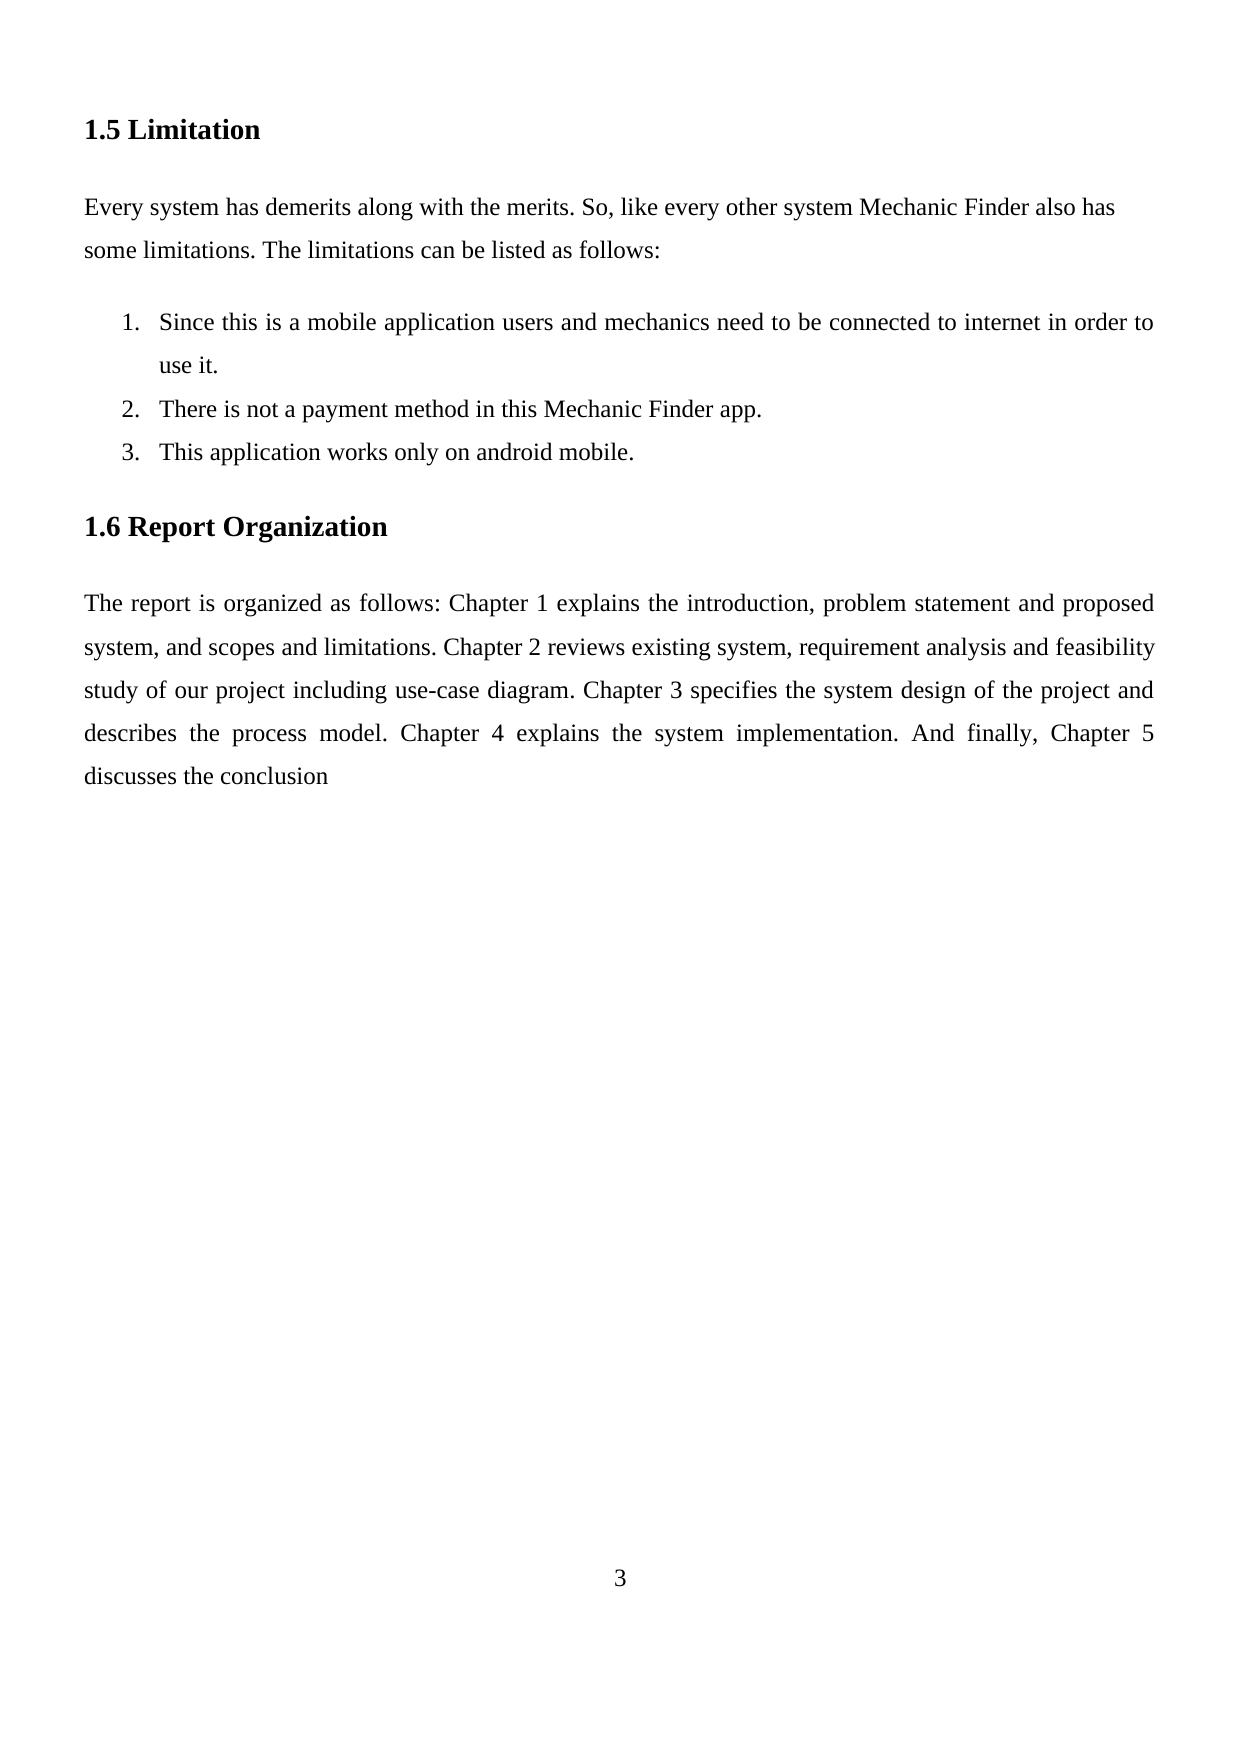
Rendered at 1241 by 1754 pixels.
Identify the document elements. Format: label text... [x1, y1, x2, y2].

text Every system has demerits along with the merits. So, like every other system Mechanic Finder also has some limitations. The limitations can be listed as follows: [84, 192, 1156, 264]
subtitle Report Organization [84, 509, 1156, 543]
list There is not a payment method in this Mechanic Finder app. [121, 394, 1156, 422]
list This application works only on android mobile. [121, 437, 1156, 466]
list Since this is a mobile application users and mechanics need to be connected to internet in order to use it. [121, 307, 1156, 379]
subtitle Limitation [84, 112, 1156, 146]
text The report is organized as follows: Chapter 1 explains the introduction, problem statement and proposed system, and scopes and limitations. Chapter 2 reviews existing system, requirement analysis and feasibility study of our project including use-case diagram. Chapter 3 specifies the system design of the project and describes the process model. Chapter 4 explains the system implementation. And finally, Chapter 5 discusses the conclusion [84, 588, 1156, 790]
